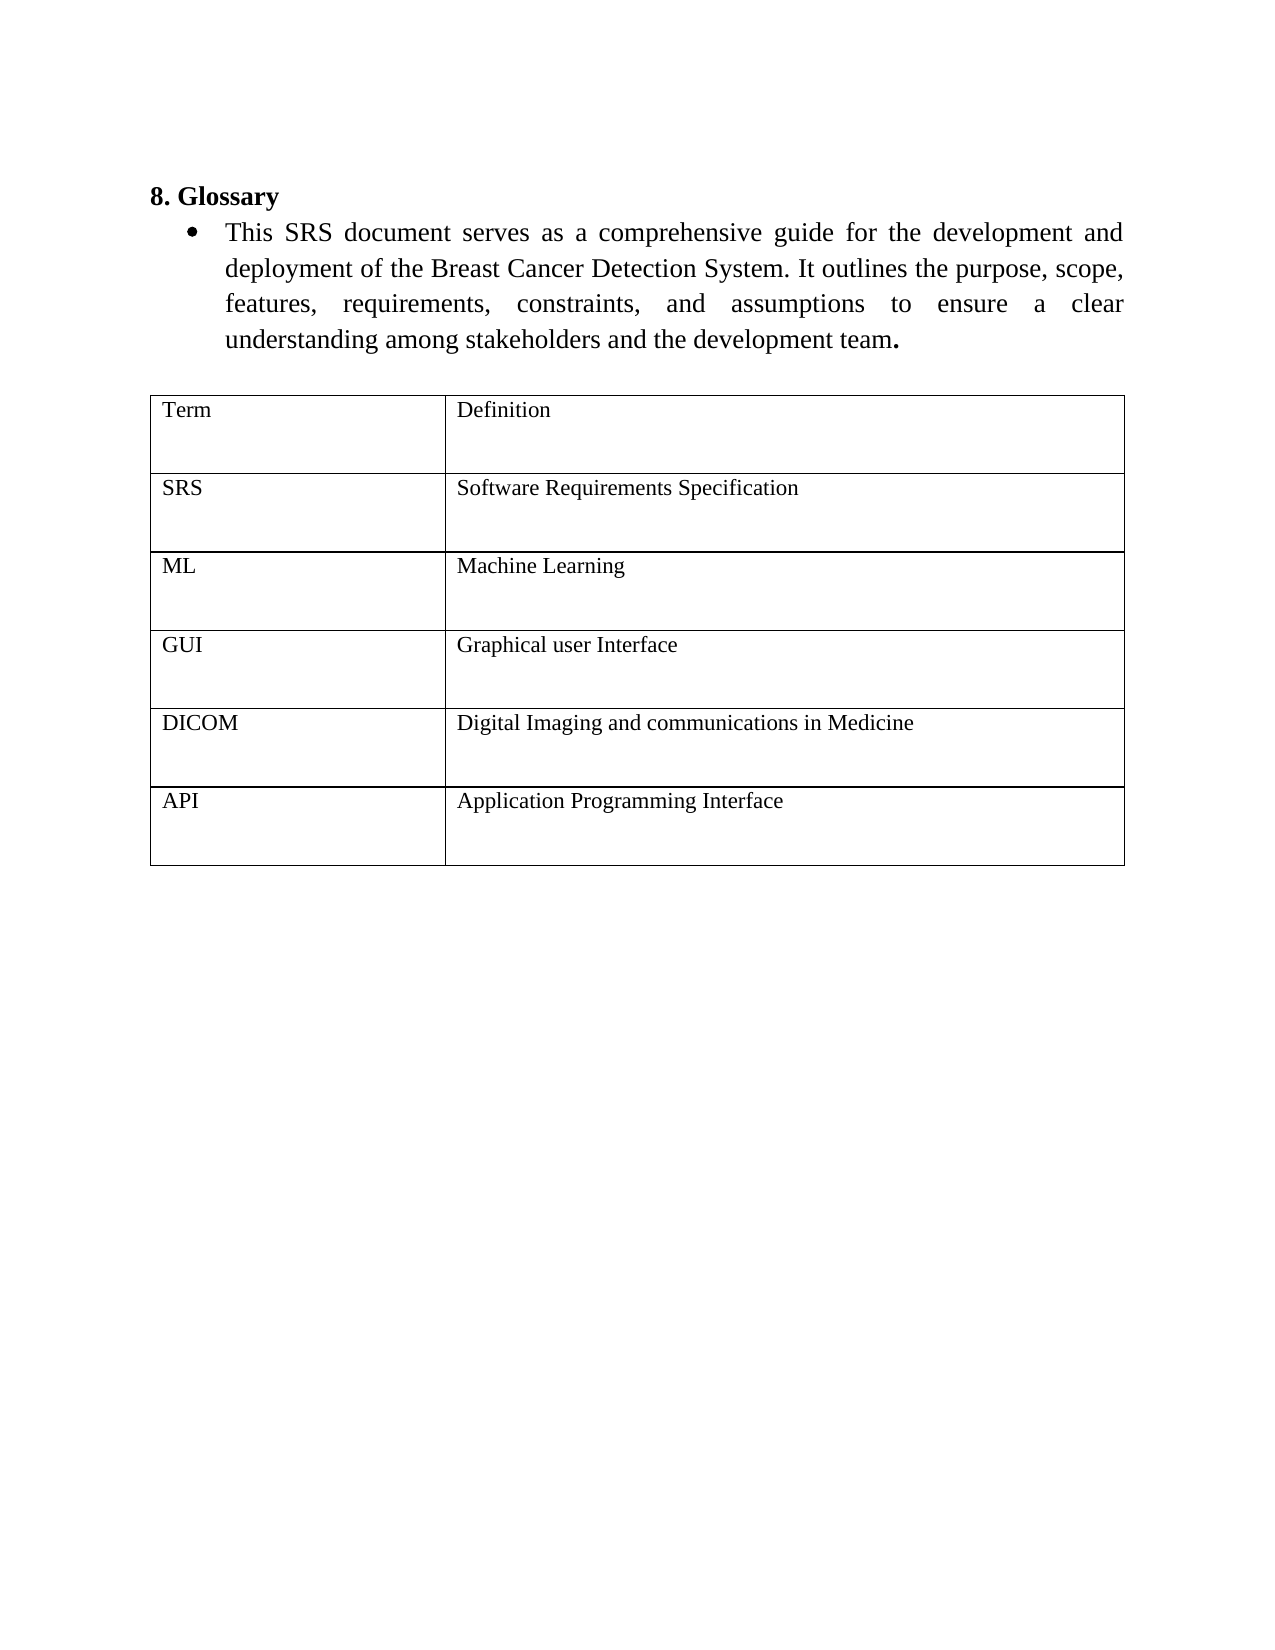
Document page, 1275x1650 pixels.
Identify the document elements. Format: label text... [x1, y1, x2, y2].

table_cell Graphical user Interface [446, 631, 1124, 708]
table_cell API [151, 788, 445, 865]
table_header Definition [446, 396, 1124, 473]
table_cell Application Programming Interface [446, 788, 1124, 865]
table_cell Machine Learning [446, 553, 1124, 630]
table_cell GUI [151, 631, 445, 708]
table_cell ML [151, 553, 445, 630]
list This SRS document serves as a comprehensive guide for the development and deployment of the Breast Cancer Detection System. It outlines the purpose, scope, features, requirements, constraints, and assumptions to ensure a clear understanding among stakeholders and the development team. [187, 216, 1125, 354]
table_cell Digital Imaging and communications in Medicine [446, 709, 1124, 786]
text 8. Glossary [150, 180, 1125, 211]
table_cell SRS [151, 474, 445, 551]
table_cell Software Requirements Specification [446, 474, 1124, 551]
table_header Term [151, 396, 445, 473]
table_cell DICOM [151, 709, 445, 786]
